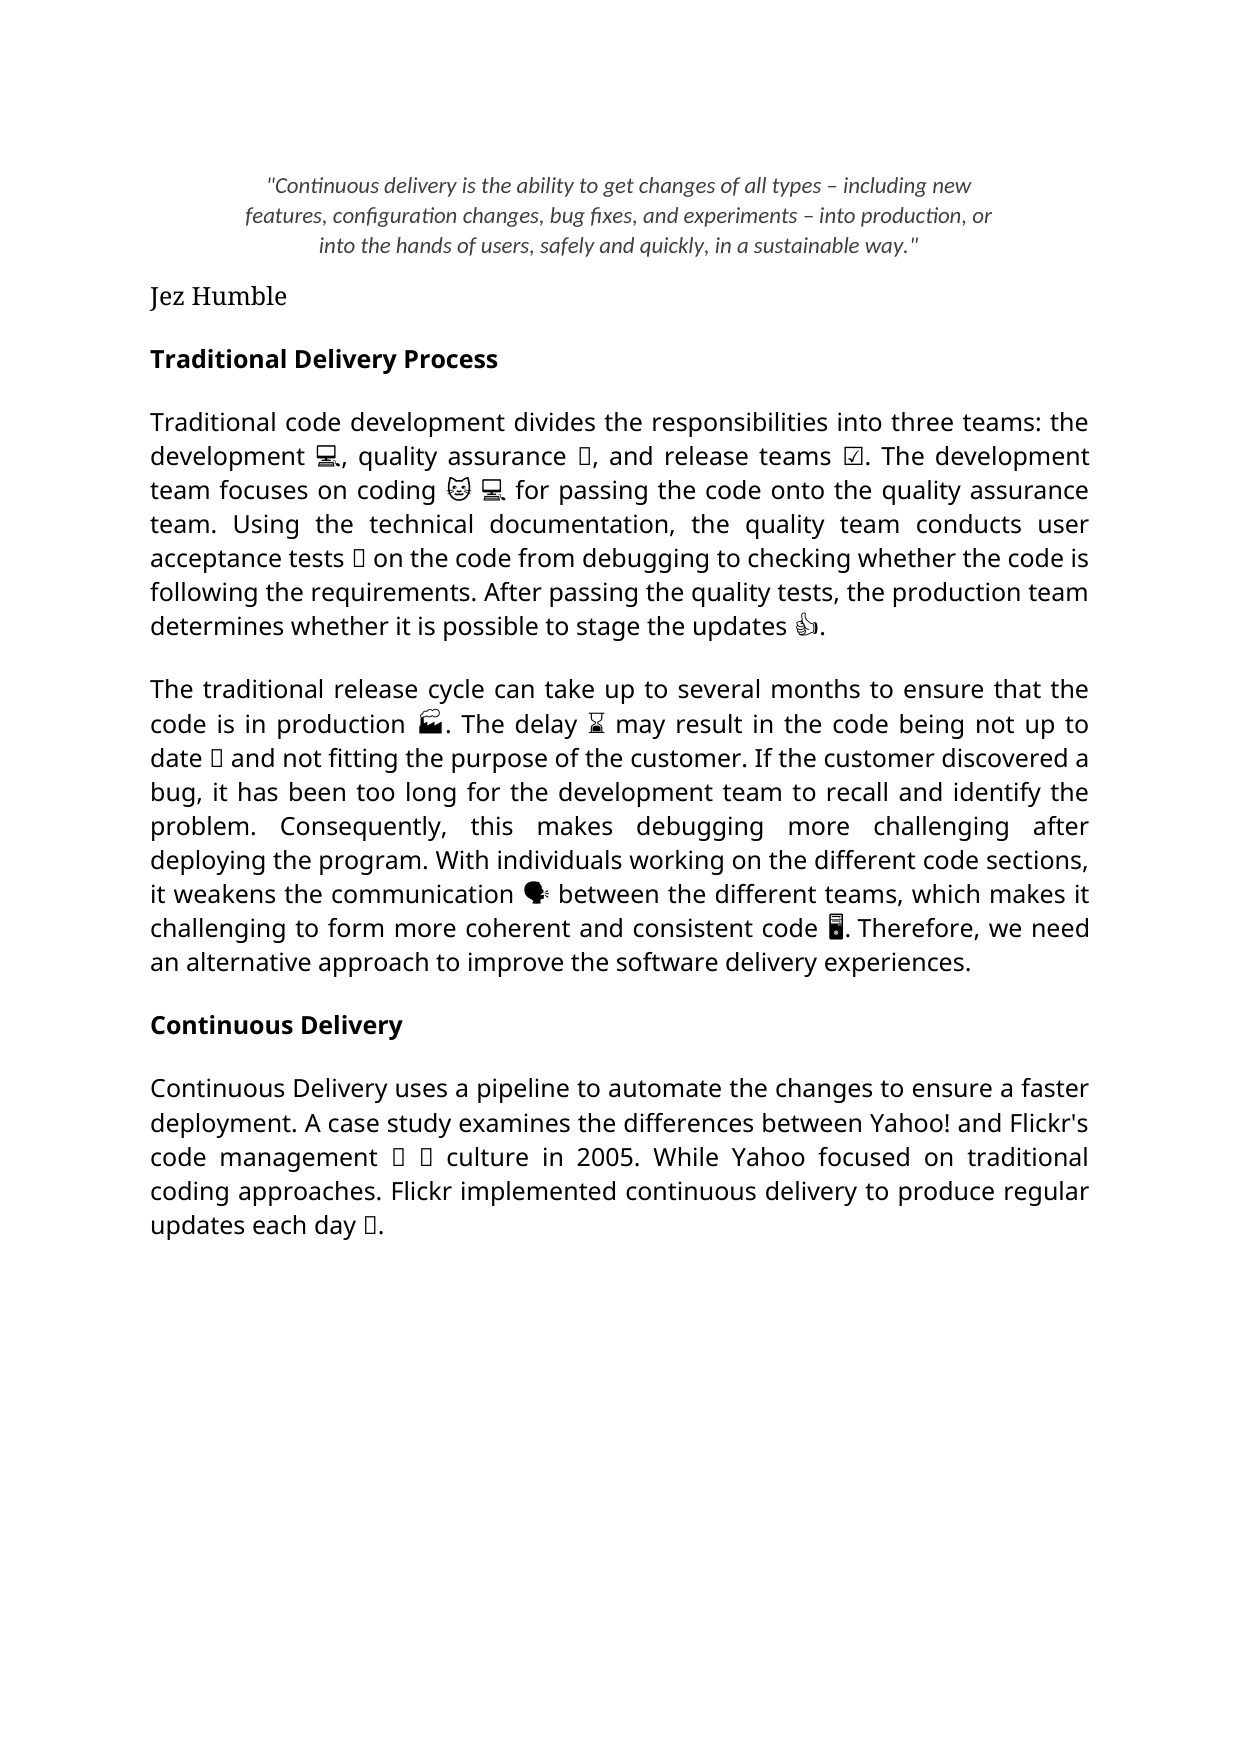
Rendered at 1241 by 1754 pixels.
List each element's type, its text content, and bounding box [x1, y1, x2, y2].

text "Continuous delivery is the ability to get changes of all types – including new features, configuration changes, bug fixes, and experiments – into production, or into the hands of users, safely and quickly, in a sustainable way." [240, 171, 1000, 259]
text Traditional Delivery Process [150, 341, 1090, 375]
text Traditional code development divides the responsibilities into three teams: the development 💻, quality assurance 🧪, and release teams ☑️. The development team focuses on coding 🐱 💻 for passing the code onto the quality assurance team. Using the technical documentation, the quality team conducts user acceptance tests 🧪 on the code from debugging to checking whether the code is following the requirements. After passing the quality tests, the production team determines whether it is possible to stage the updates 👍. [150, 404, 1090, 643]
text Continuous Delivery [150, 1008, 1090, 1042]
text Jez Humble [150, 278, 1090, 312]
text Continuous Delivery uses a pipeline to automate the changes to ensure a faster deployment. A case study examines the differences between Yahoo! and Flickr's code management 🧑 💼 culture in 2005. While Yahoo focused on traditional coding approaches. Flickr implemented continuous delivery to produce regular updates each day 📆. [150, 1071, 1090, 1241]
text The traditional release cycle can take up to several months to ensure that the code is in production 🏭. The delay ⌛ may result in the code being not up to date 📅 and not fitting the purpose of the customer. If the customer discovered a bug, it has been too long for the development team to recall and identify the problem. Consequently, this makes debugging more challenging after deploying the program. With individuals working on the different code sections, it weakens the communication 🗣️ between the different teams, which makes it challenging to form more coherent and consistent code 🖥️. Therefore, we need an alternative approach to improve the software delivery experiences. [150, 672, 1090, 979]
